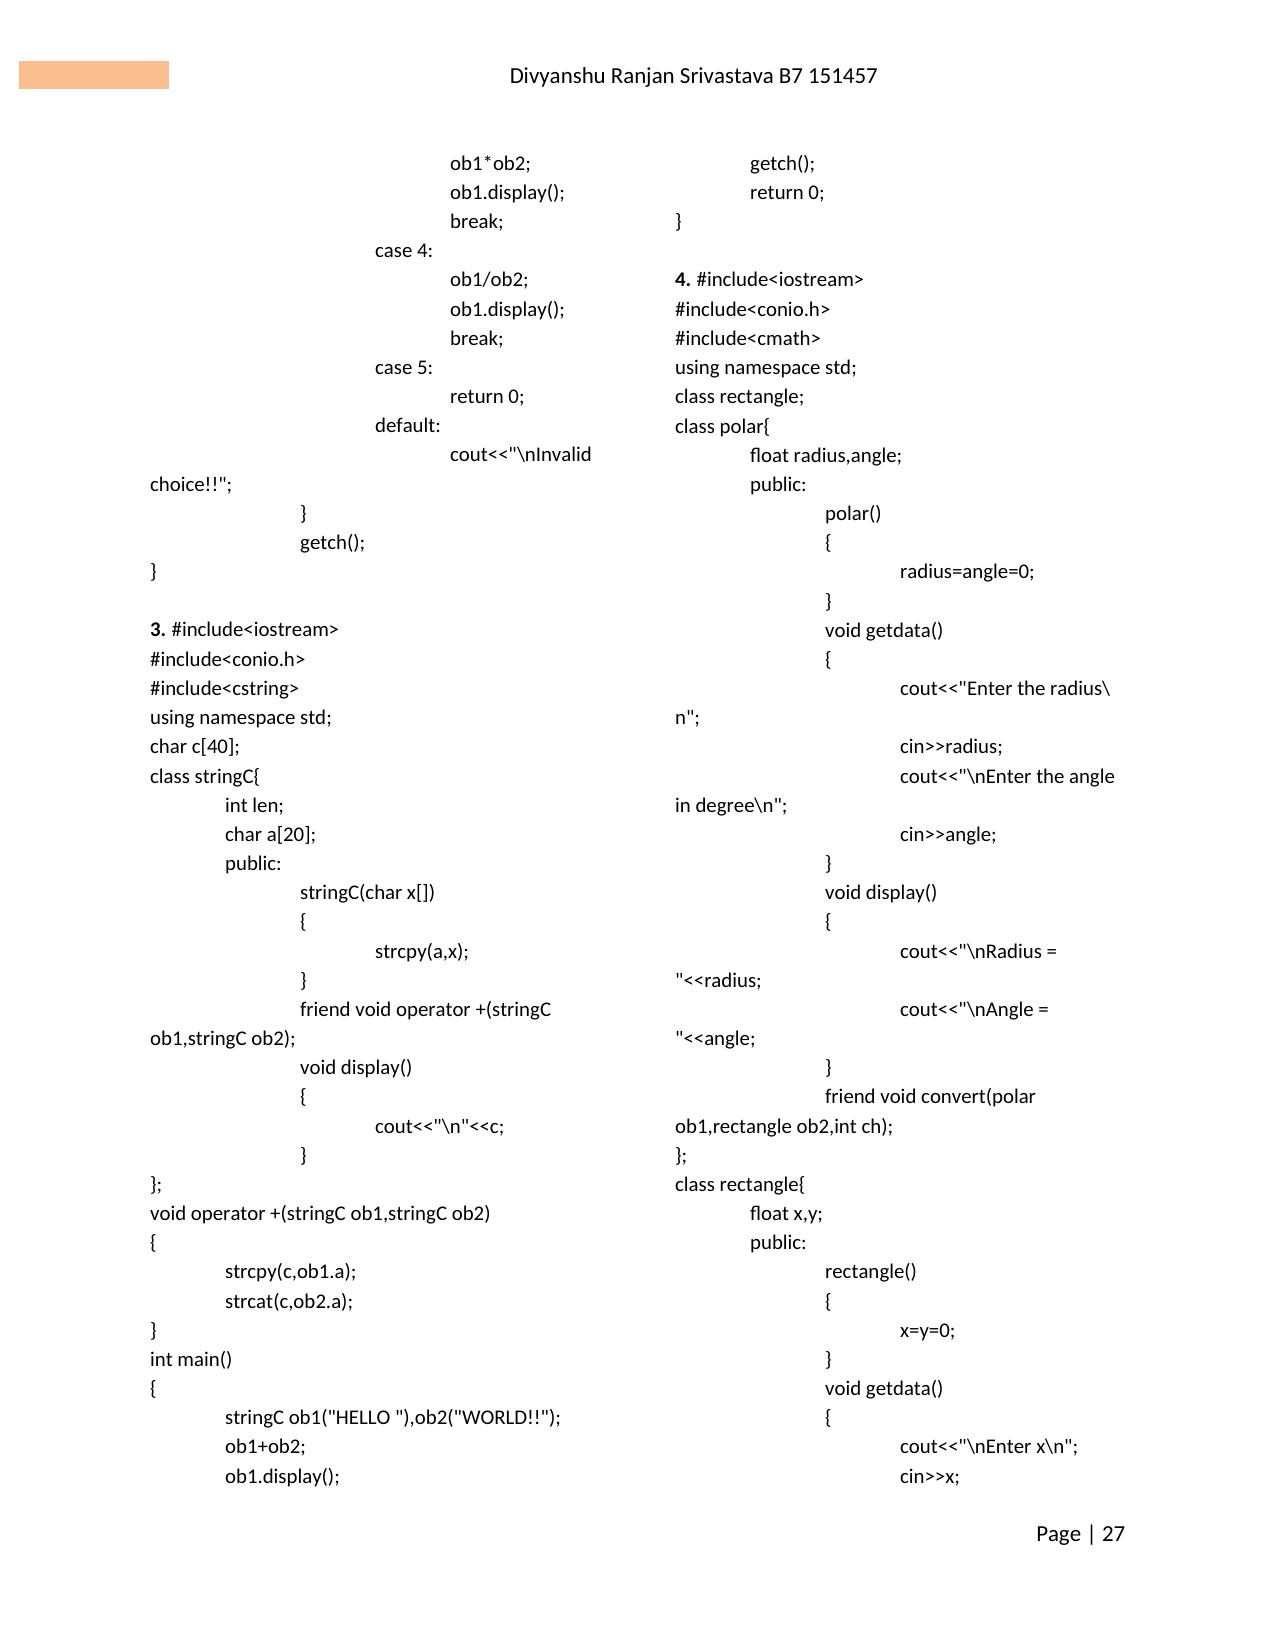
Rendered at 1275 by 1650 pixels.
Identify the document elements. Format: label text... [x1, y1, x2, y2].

text { [150, 1375, 600, 1401]
text float x,y; [675, 1200, 1125, 1226]
text }; [150, 1171, 600, 1197]
text #include<conio.h> [150, 646, 600, 672]
text cout<<"Enter the radius\n"; [675, 675, 1125, 730]
text char c[40]; [150, 734, 600, 759]
text class stringC{ [150, 763, 600, 788]
text cout<<"\nAngle = "<<angle; [675, 996, 1125, 1051]
text 3. #include<iostream> [150, 617, 600, 642]
text public: [675, 471, 1125, 497]
text int main() [150, 1346, 600, 1372]
text friend void operator +(stringC ob1,stringC ob2); [150, 996, 600, 1051]
text stringC(char x[]) [150, 879, 600, 905]
text } [150, 967, 600, 992]
text rectangle() [675, 1259, 1125, 1284]
text { [675, 909, 1125, 934]
text { [150, 909, 600, 934]
text int len; [150, 792, 600, 817]
text case 4: [150, 237, 600, 263]
text friend void convert(polar ob1,rectangle ob2,int ch); [675, 1084, 1125, 1138]
text { [150, 1229, 600, 1255]
text strcpy(a,x); [150, 938, 600, 963]
text cin>>angle; [675, 821, 1125, 847]
text return 0; [675, 179, 1125, 204]
text break; [150, 325, 600, 350]
text getch(); [150, 529, 600, 554]
text ob1.display(); [150, 179, 600, 204]
text } [150, 500, 600, 525]
text class polar{ [675, 413, 1125, 438]
text public: [675, 1229, 1125, 1255]
text } [150, 1142, 600, 1167]
text void display() [150, 1054, 600, 1080]
text x=y=0; [675, 1317, 1125, 1342]
text public: [150, 850, 600, 876]
text #include<cstring> [150, 675, 600, 701]
text ob1+ob2; [150, 1434, 600, 1459]
text getch(); [675, 150, 1125, 175]
text class rectangle{ [675, 1171, 1125, 1197]
text strcpy(c,ob1.a); [150, 1259, 600, 1284]
text ob1*ob2; [150, 150, 600, 175]
text ob1.display(); [150, 1463, 600, 1488]
text } [150, 558, 600, 584]
text ob1.display(); [150, 296, 600, 321]
text using namespace std; [675, 354, 1125, 380]
text } [675, 1346, 1125, 1372]
text class rectangle; [675, 384, 1125, 409]
text } [675, 588, 1125, 613]
text cout<<"\n"<<c; [150, 1113, 600, 1138]
text } [150, 1317, 600, 1342]
text cout<<"\nEnter x\n"; [675, 1434, 1125, 1459]
text } [675, 1054, 1125, 1080]
text { [675, 529, 1125, 555]
text { [150, 1084, 600, 1109]
text void operator +(stringC ob1,stringC ob2) [150, 1200, 600, 1226]
text cin>>radius; [675, 734, 1125, 759]
text { [675, 1404, 1125, 1430]
text #include<cmath> [675, 325, 1125, 351]
text strcat(c,ob2.a); [150, 1288, 600, 1313]
text default: [150, 412, 600, 438]
text stringC ob1("HELLO "),ob2("WORLD!!"); [150, 1404, 600, 1430]
text 4. #include<iostream> [675, 267, 1125, 292]
text #include<conio.h> [675, 296, 1125, 322]
text cin>>x; [675, 1463, 1125, 1488]
text cout<<"\nRadius = "<<radius; [675, 938, 1125, 992]
text { [675, 646, 1125, 672]
text polar() [675, 500, 1125, 526]
text using namespace std; [150, 704, 600, 730]
text cout<<"\nEnter the angle in degree\n"; [675, 763, 1125, 817]
text void getdata() [675, 1375, 1125, 1401]
text return 0; [150, 383, 600, 409]
text float radius,angle; [675, 442, 1125, 467]
text }; [675, 1142, 1125, 1167]
text ob1/ob2; [150, 267, 600, 292]
text } [675, 850, 1125, 876]
text char a[20]; [150, 821, 600, 847]
text break; [150, 208, 600, 234]
text } [675, 208, 1125, 234]
text void getdata() [675, 617, 1125, 642]
text radius=angle=0; [675, 559, 1125, 584]
text { [675, 1288, 1125, 1313]
text cout<<"\nInvalid choice!!"; [150, 442, 600, 496]
text void display() [675, 879, 1125, 905]
text case 5: [150, 354, 600, 379]
